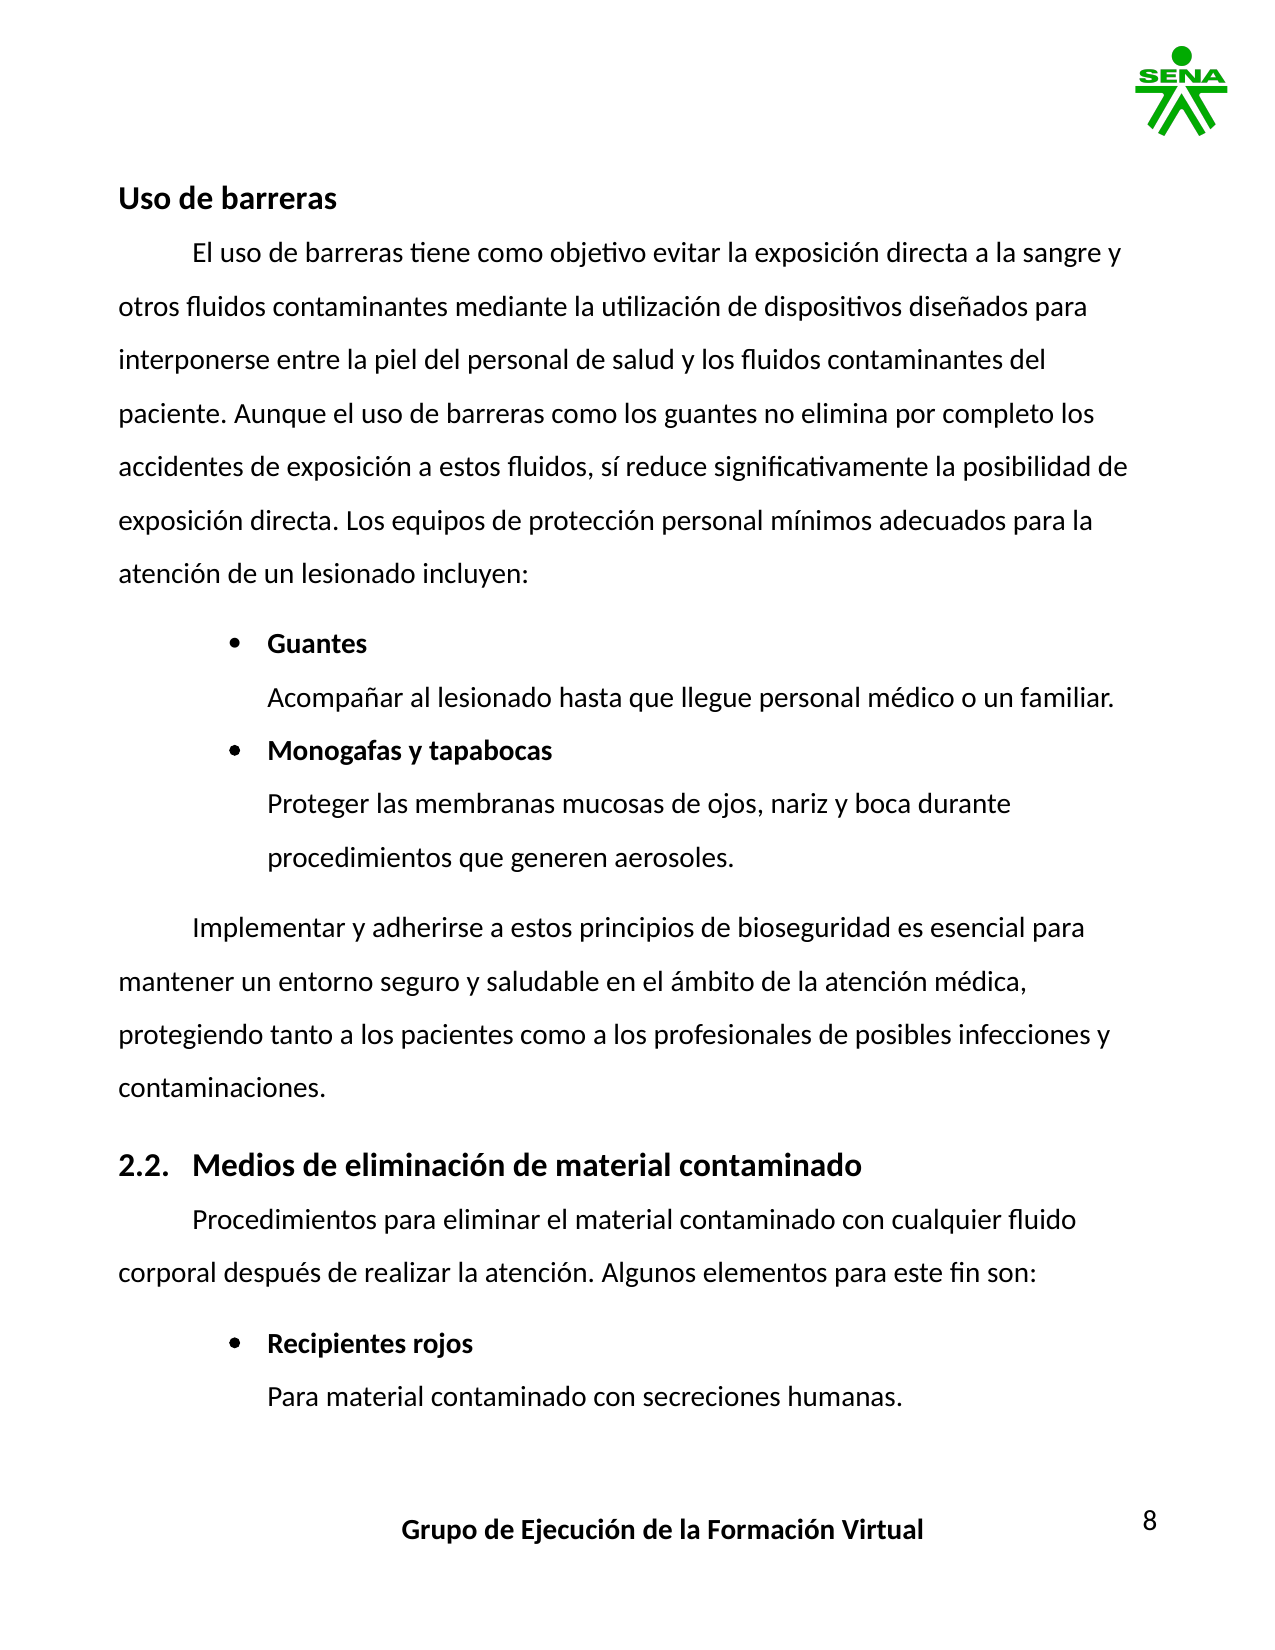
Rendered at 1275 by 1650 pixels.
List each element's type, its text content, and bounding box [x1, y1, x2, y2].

list Recipientes rojos [229, 1325, 1157, 1360]
list Monogafas y tapabocas [229, 732, 1157, 768]
list Para material contaminado con secreciones humanas. [267, 1378, 1157, 1414]
subtitle Uso de barreras [118, 177, 1157, 218]
list Guantes [229, 625, 1157, 661]
text Implementar y adherirse a estos principios de bioseguridad es esencial para mantener un entorno seguro y saludable en el ámbito de la atención médica, protegiendo tanto a los pacientes como a los profesionales de posibles infecciones y contaminaciones. [118, 909, 1157, 1105]
text El uso de barreras tiene como objetivo evitar la exposición directa a la sangre y otros fluidos contaminantes mediante la utilización de dispositivos diseñados para interponerse entre la piel del personal de salud y los fluidos contaminantes del paciente. Aunque el uso de barreras como los guantes no elimina por completo los accidentes de exposición a estos fluidos, sí reduce significativamente la posibilidad de exposición directa. Los equipos de protección personal mínimos adecuados para la atención de un lesionado incluyen: [118, 234, 1157, 591]
text Procedimientos para eliminar el material contaminado con cualquier fluido corporal después de realizar la atención. Algunos elementos para este fin son: [118, 1201, 1157, 1290]
list Acompañar al lesionado hasta que llegue personal médico o un familiar. [267, 679, 1157, 714]
subtitle Medios de eliminación de material contaminado [118, 1144, 1157, 1184]
picture [1135, 46, 1228, 136]
list Proteger las membranas mucosas de ojos, nariz y boca durante procedimientos que generen aerosoles. [267, 786, 1157, 875]
